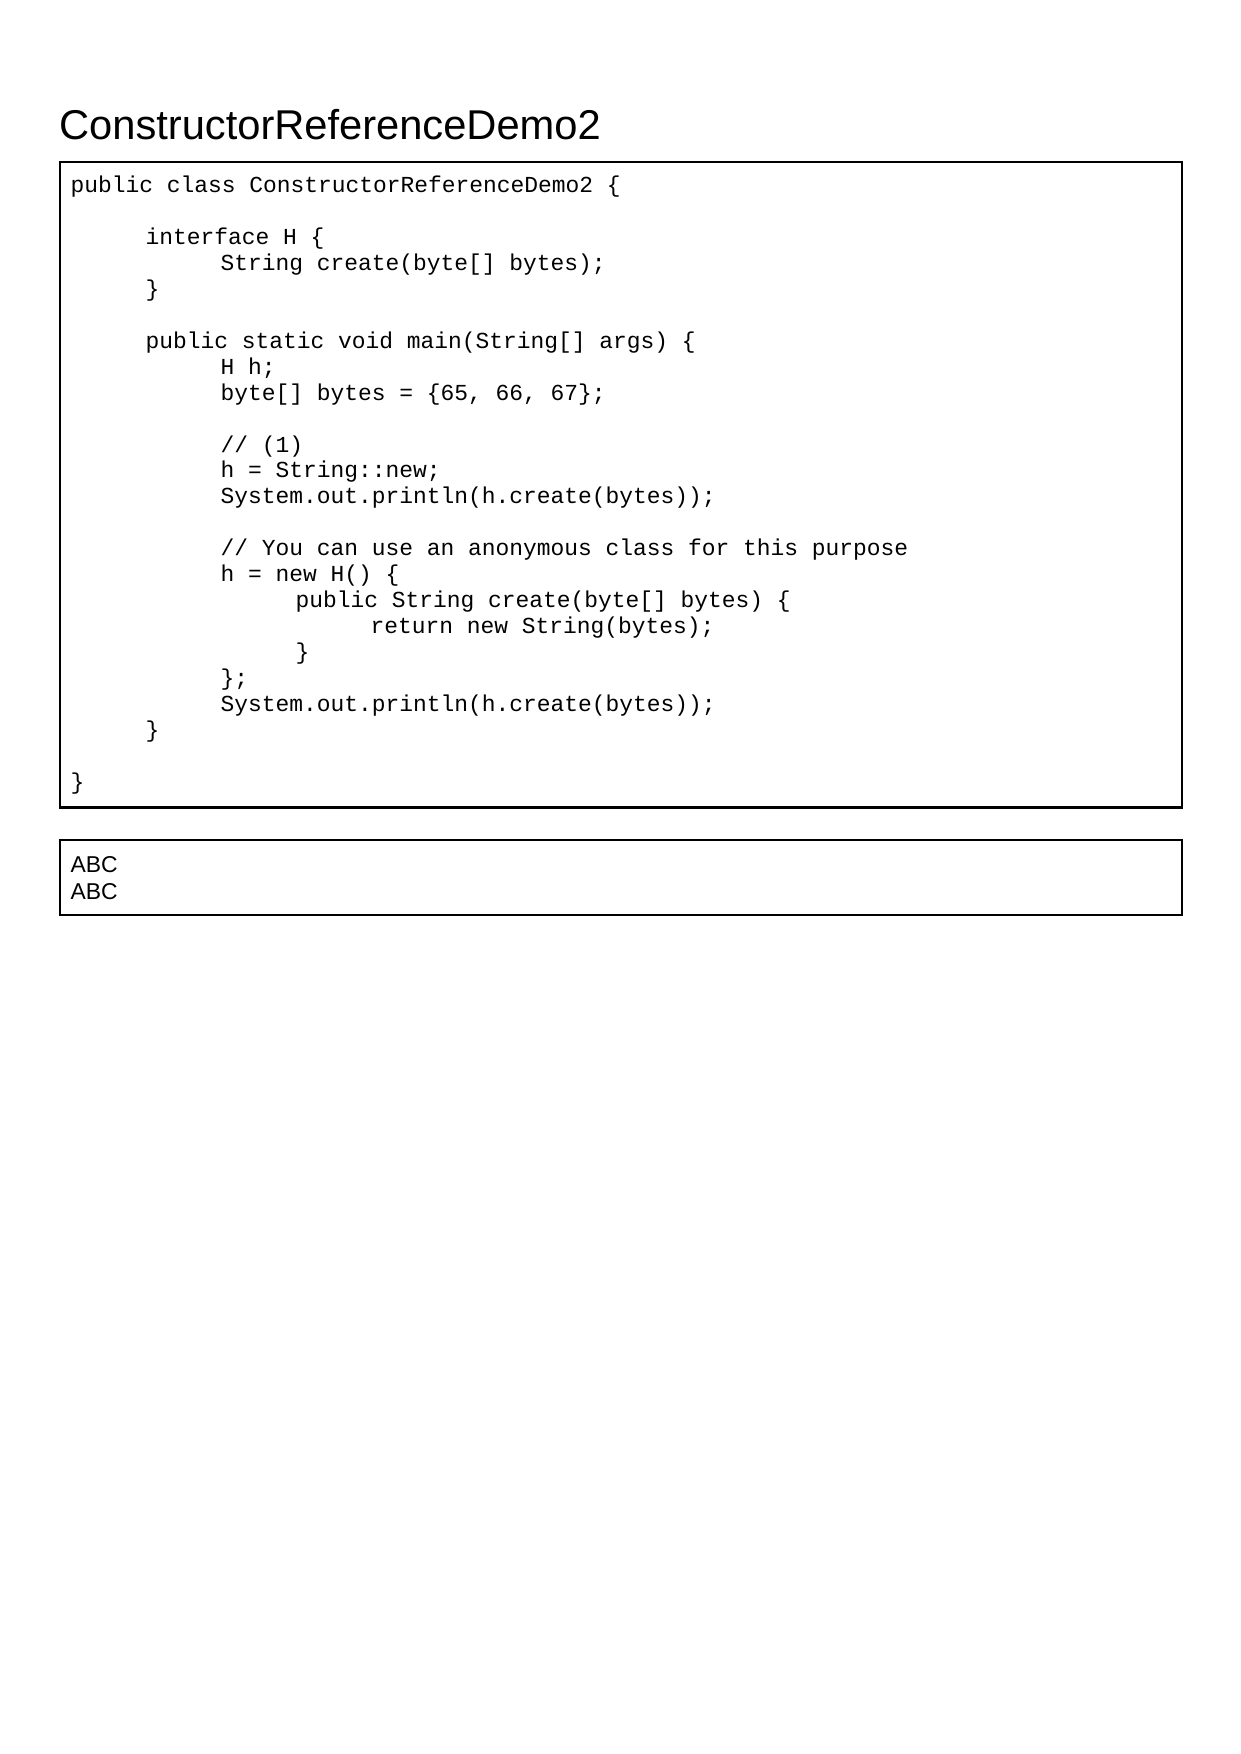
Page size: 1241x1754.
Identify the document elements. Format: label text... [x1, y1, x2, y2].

table_header ABC ABC [61, 841, 1181, 914]
subtitle ConstructorReferenceDemo2 [59, 101, 1181, 148]
table_header public class ConstructorReferenceDemo2 { interface H { String create(byte[] bytes); } public static void main(String[] args) { H h; byte[] bytes = {65, 66, 67}; // (1) h = String::new; System.out.println(h.create(bytes)); // You can use an anonymous class for this purpose h = new H() { public String create(byte[] bytes) { return new String(bytes); } }; System.out.println(h.create(bytes)); } } [61, 163, 1181, 806]
